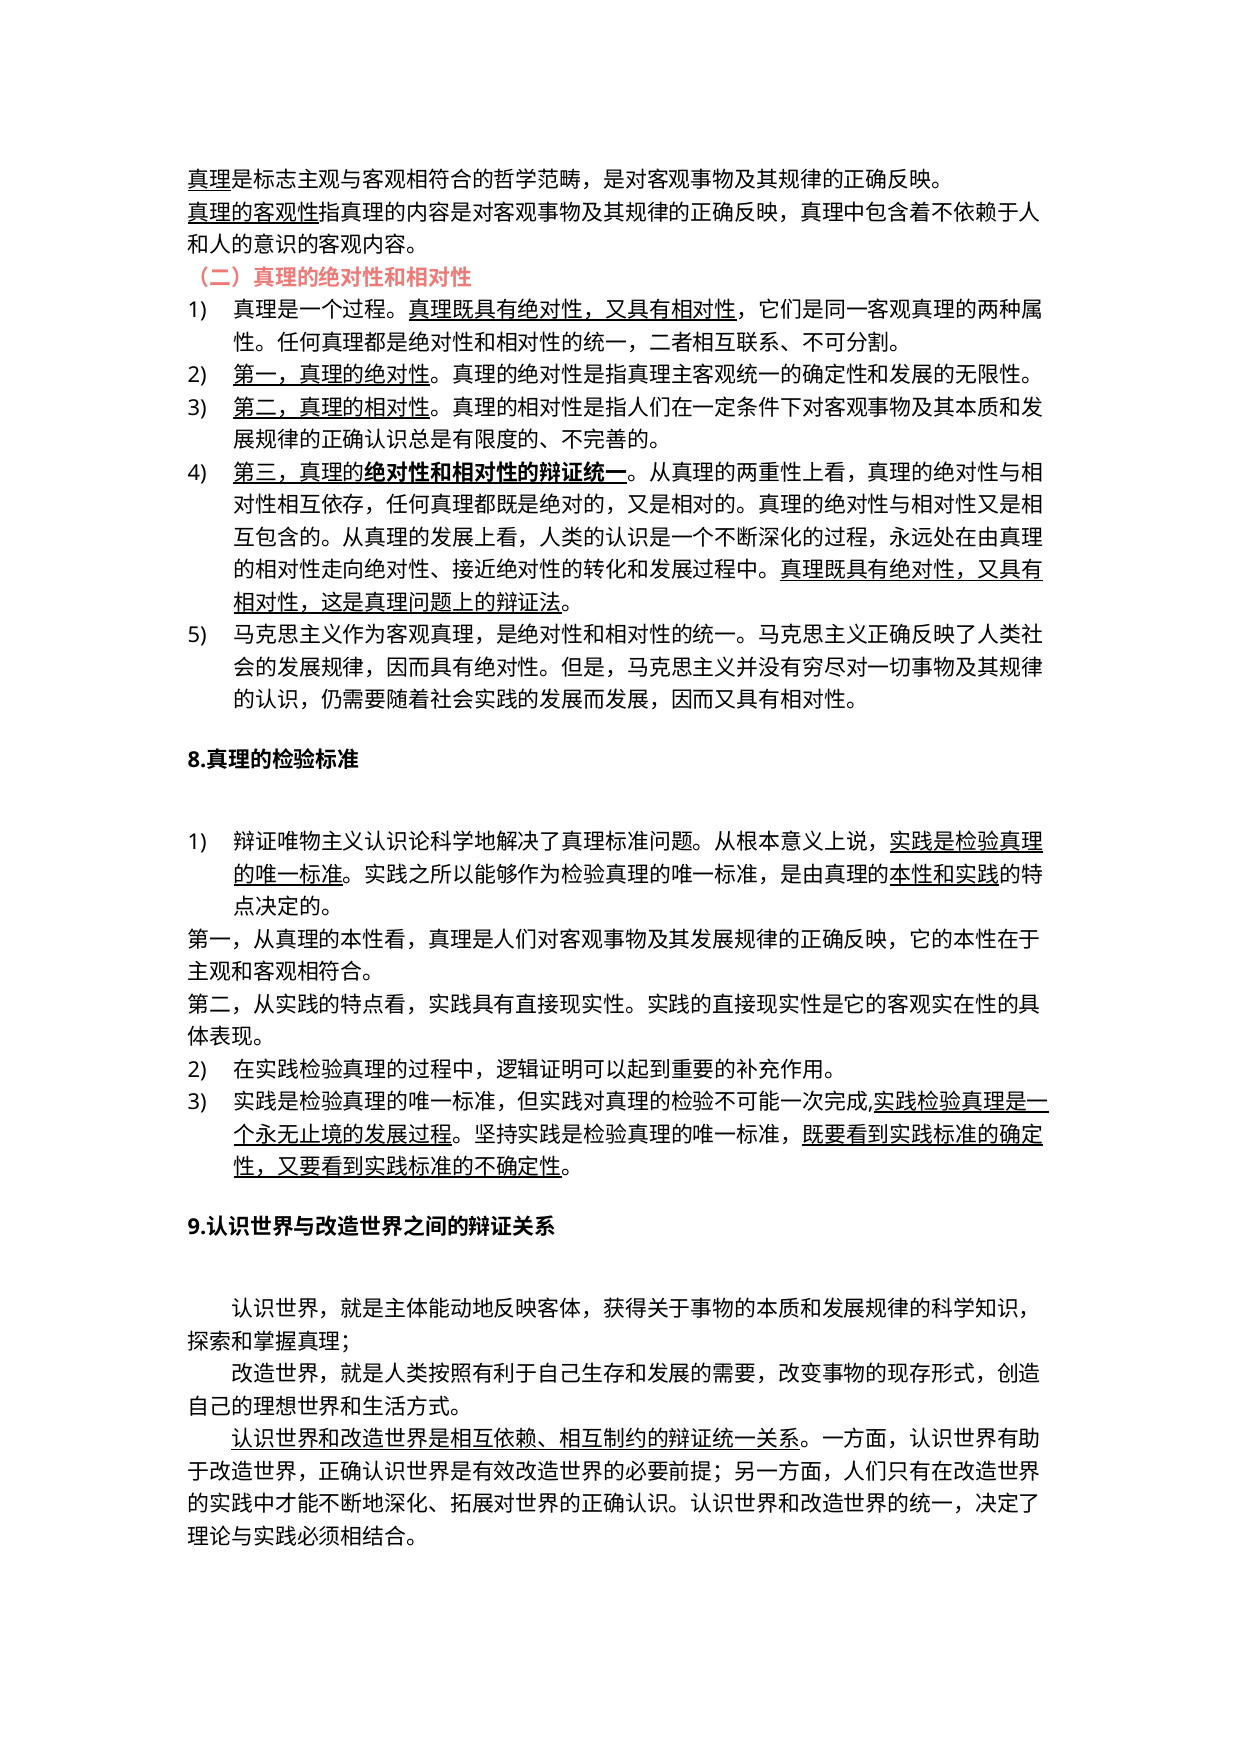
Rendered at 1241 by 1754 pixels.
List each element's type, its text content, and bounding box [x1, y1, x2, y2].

text 第一，从真理的本性看，真理是人们对客观事物及其发展规律的正确反映，它的本性在于主观和客观相符合。 [187, 921, 1053, 986]
list 马克思主义作为客观真理，是绝对性和相对性的统一。马克思主义正确反映了人类社会的发展规律，因而具有绝对性。但是，马克思主义并没有穷尽对一切事物及其规律的认识，仍需要随着社会实践的发展而发展，因而又具有相对性。 [187, 617, 1053, 714]
list 第二，真理的相对性。真理的相对性是指人们在一定条件下对客观事物及其本质和发展规律的正确认识总是有限度的、不完善的。 [187, 389, 1053, 454]
text 真理的客观性指真理的内容是对客观事物及其规律的正确反映，真理中包含着不依赖于人和人的意识的客观内容。 [187, 194, 1053, 259]
list 第一，真理的绝对性。真理的绝对性是指真理主客观统一的确定性和发展的无限性。 [187, 357, 1053, 389]
text 改造世界，就是人类按照有利于自己生存和发展的需要，改变事物的现存形式，创造自己的理想世界和生活方式。 [187, 1356, 1053, 1421]
text （二）真理的绝对性和相对性 [187, 259, 1053, 292]
text 真理是标志主观与客观相符合的哲学范畴，是对客观事物及其规律的正确反映。 [187, 162, 1053, 194]
text 认识世界，就是主体能动地反映客体，获得关于事物的本质和发展规律的科学知识，探索和掌握真理； [187, 1291, 1053, 1356]
list 真理是一个过程。真理既具有绝对性，又具有相对性，它们是同一客观真理的两种属性。任何真理都是绝对性和相对性的统一，二者相互联系、不可分割。 [187, 292, 1053, 357]
list 辩证唯物主义认识论科学地解决了真理标准问题。从根本意义上说，实践是检验真理的唯一标准。实践之所以能够作为检验真理的唯一标准，是由真理的本性和实践的特点决定的。 [187, 824, 1053, 921]
text 认识世界和改造世界是相互依赖、相互制约的辩证统一关系。一方面，认识世界有助于改造世界，正确认识世界是有效改造世界的必要前提；另一方面，人们只有在改造世界的实践中才能不断地深化、拓展对世界的正确认识。认识世界和改造世界的统一，决定了理论与实践必须相结合。 [187, 1421, 1053, 1551]
subtitle 9.认识世界与改造世界之间的辩证关系 [187, 1208, 1053, 1241]
subtitle 8.真理的检验标准 [187, 742, 1053, 774]
list 第三，真理的绝对性和相对性的辩证统一。从真理的两重性上看，真理的绝对性与相对性相互依存，任何真理都既是绝对的，又是相对的。真理的绝对性与相对性又是相互包含的。从真理的发展上看，人类的认识是一个不断深化的过程，永远处在由真理的相对性走向绝对性、接近绝对性的转化和发展过程中。真理既具有绝对性，又具有相对性，这是真理问题上的辩证法。 [187, 454, 1053, 617]
list 在实践检验真理的过程中，逻辑证明可以起到重要的补充作用。 [187, 1051, 1053, 1084]
list 实践是检验真理的唯一标准，但实践对真理的检验不可能一次完成,实践检验真理是一个永无止境的发展过程。坚持实践是检验真理的唯一标准，既要看到实践标准的确定性，又要看到实践标准的不确定性。 [187, 1084, 1053, 1181]
text 第二，从实践的特点看，实践具有直接现实性。实践的直接现实性是它的客观实在性的具体表现。 [187, 986, 1053, 1051]
